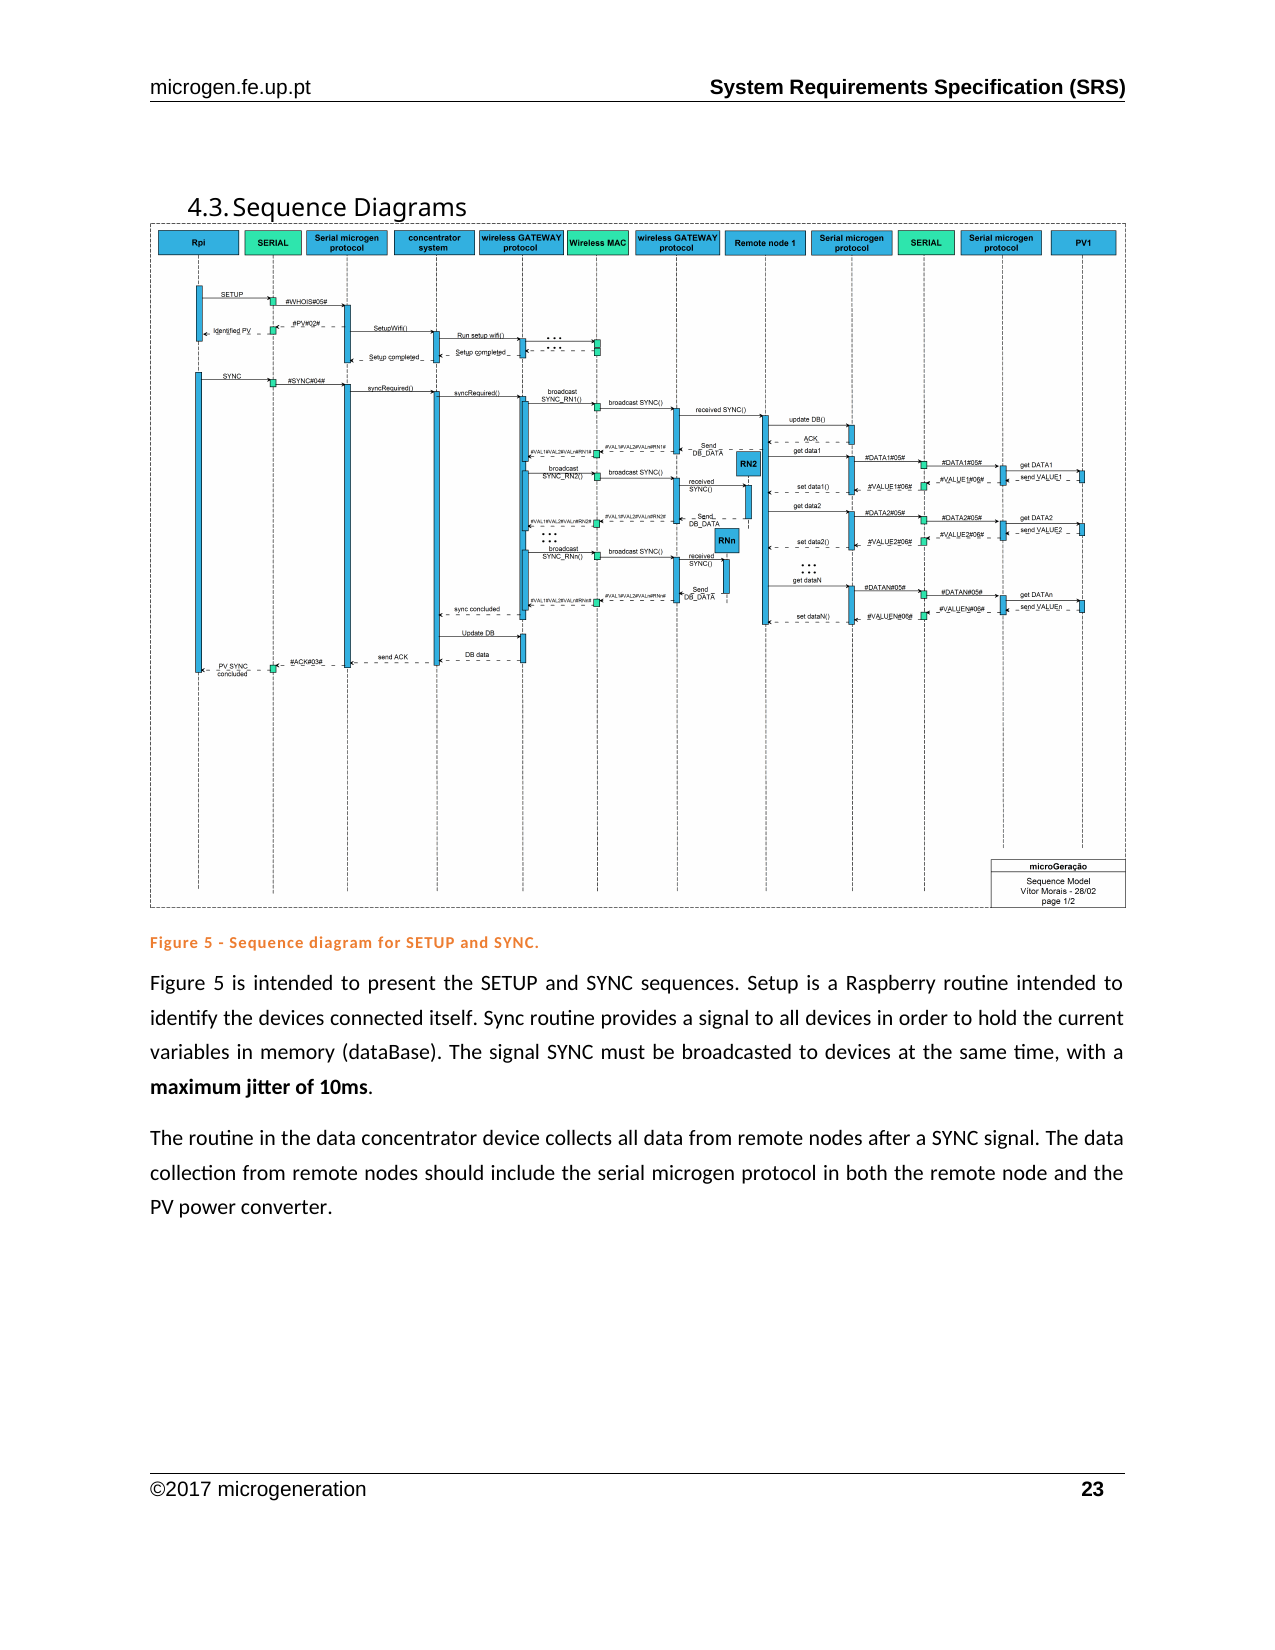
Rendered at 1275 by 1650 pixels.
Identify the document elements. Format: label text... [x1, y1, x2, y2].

picture [150, 223, 1126, 908]
text The routine in the data concentrator device collects all data from remote nodes after a SYNC signal. The data collection from remote nodes should include the serial microgen protocol in both the remote node and the PV power converter. [150, 1124, 1125, 1220]
text Figure 5 - Sequence diagram for SETUP and SYNC. [150, 932, 1125, 953]
text Figure 5 is intended to present the SETUP and SYNC sequences. Setup is a Raspberry routine intended to identify the devices connected itself. Sync routine provides a signal to all devices in order to hold the current variables in memory (dataBase). The signal SYNC must be broadcasted to devices at the same time, with a maximum jitter of 10ms. [150, 969, 1125, 1100]
subtitle Sequence Diagrams [187, 189, 1125, 223]
